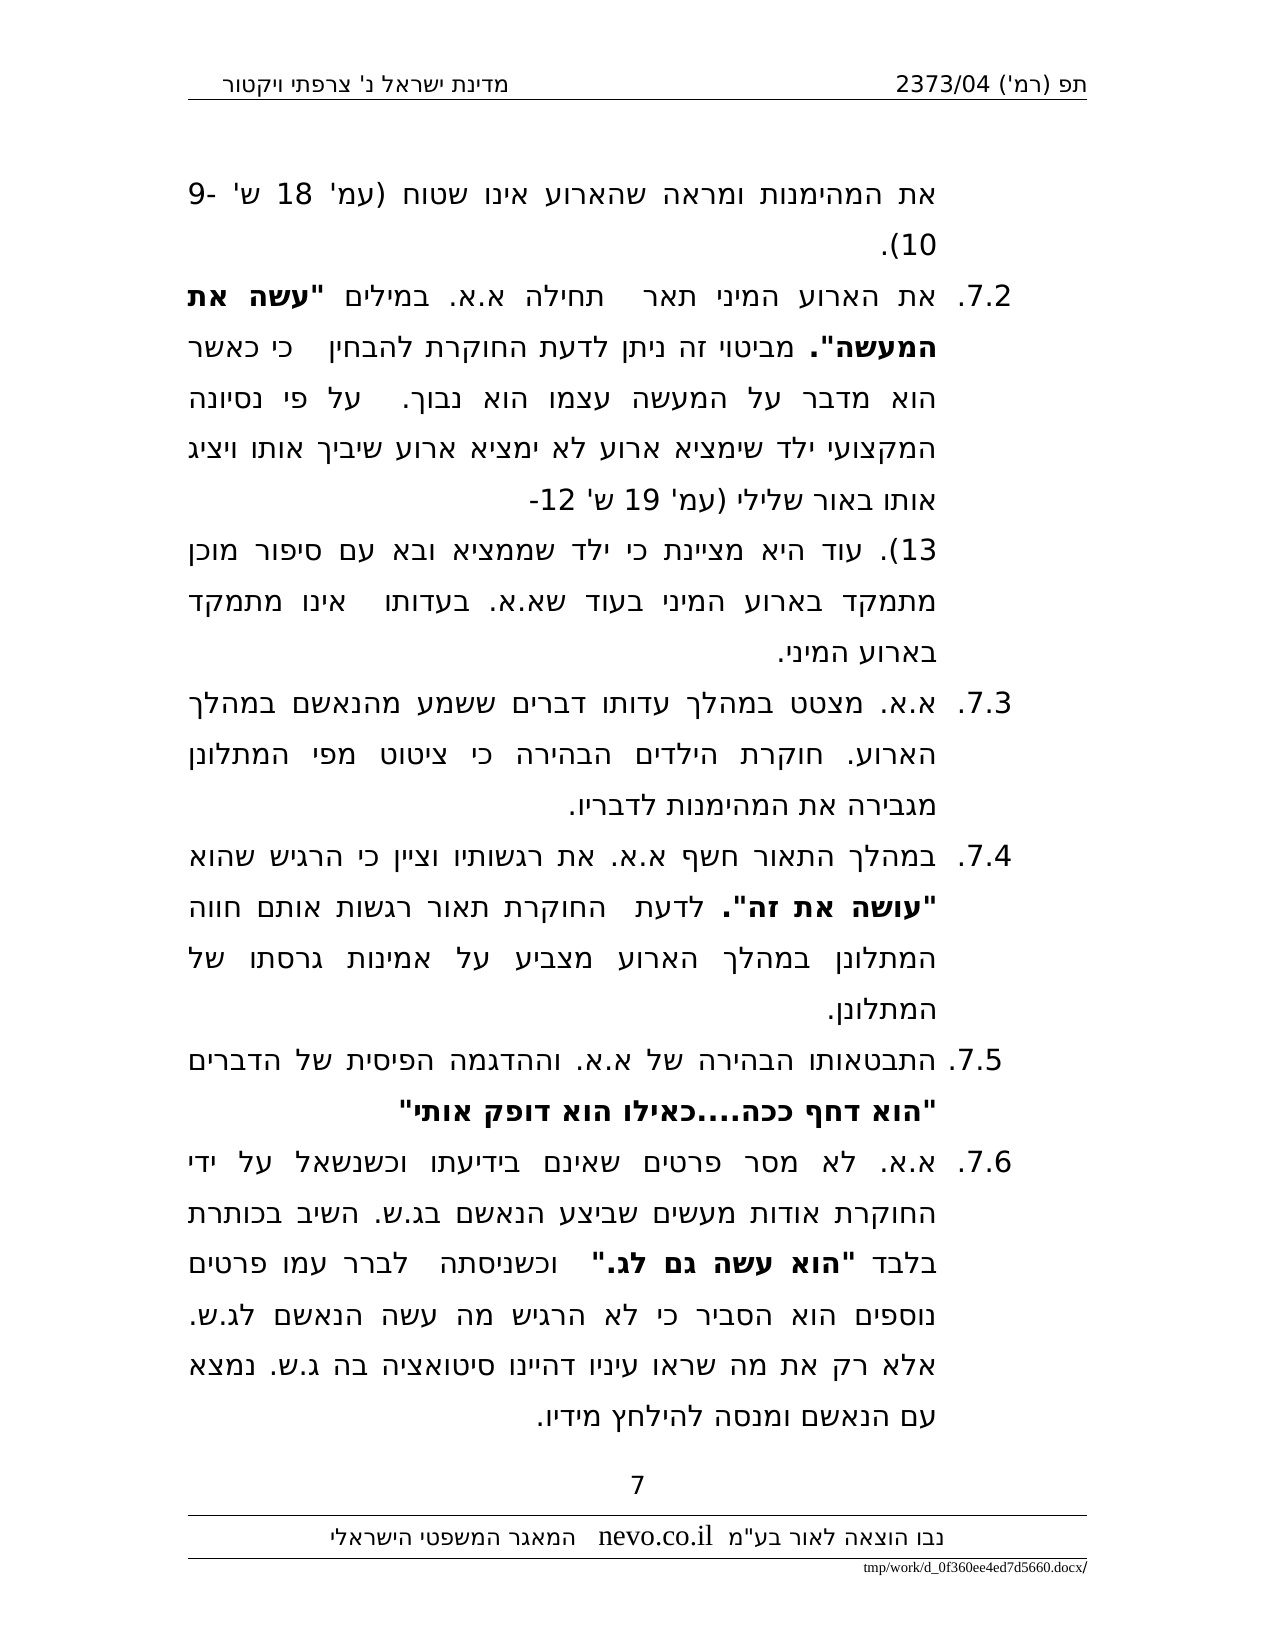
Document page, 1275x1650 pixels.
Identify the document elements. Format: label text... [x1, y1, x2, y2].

text 13). עוד היא מציינת כי ילד שממציא ובא עם סיפור מוכן מתמקד בארוע המיני בעוד שא.א. בעדותו אינו מתמקד בארוע המיני. [187, 534, 937, 669]
text 7.5. התבטאותו הבהירה של א.א. וההדגמה הפיסית של הדברים "הוא דחף ככה....כאילו הוא דופק אותי" [187, 1043, 1012, 1128]
text 7.4. במהלך התאור חשף א.א. את רגשותיו וציין כי הרגיש שהוא "עושה את זה". לדעת החוקרת תאור רגשות אותם חווה המתלונן במהלך הארוע מצביע על אמינות גרסתו של המתלונן. [187, 839, 1012, 1026]
text 7.3. א.א. מצטט במהלך עדותו דברים ששמע מהנאשם במהלך הארוע. חוקרת הילדים הבהירה כי ציטוט מפי המתלונן מגבירה את המהימנות לדבריו. [187, 687, 1012, 822]
text 7.6. א.א. לא מסר פרטים שאינם בידיעתו וכשנשאל על ידי החוקרת אודות מעשים שביצע הנאשם בג.ש. השיב בכותרת בלבד "הוא עשה גם לג." וכשניסתה לברר עמו פרטים נוספים הוא הסביר כי לא הרגיש מה עשה הנאשם לג.ש. אלא רק את מה שראו עיניו דהיינו סיטואציה בה ג.ש. נמצא עם הנאשם ומנסה להילחץ מידיו. [187, 1145, 1012, 1434]
text 7.2. את הארוע המיני תאר תחילה א.א. במילים "עשה את המעשה". מביטוי זה ניתן לדעת החוקרת להבחין כי כאשר הוא מדבר על המעשה עצמו הוא נבוך. על פי נסיונה המקצועי ילד שימציא ארוע לא ימציא ארוע שיביך אותו ויציג אותו באור שלילי (עמ' 19 ש' 12- [187, 279, 1012, 517]
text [187, 177, 1012, 262]
